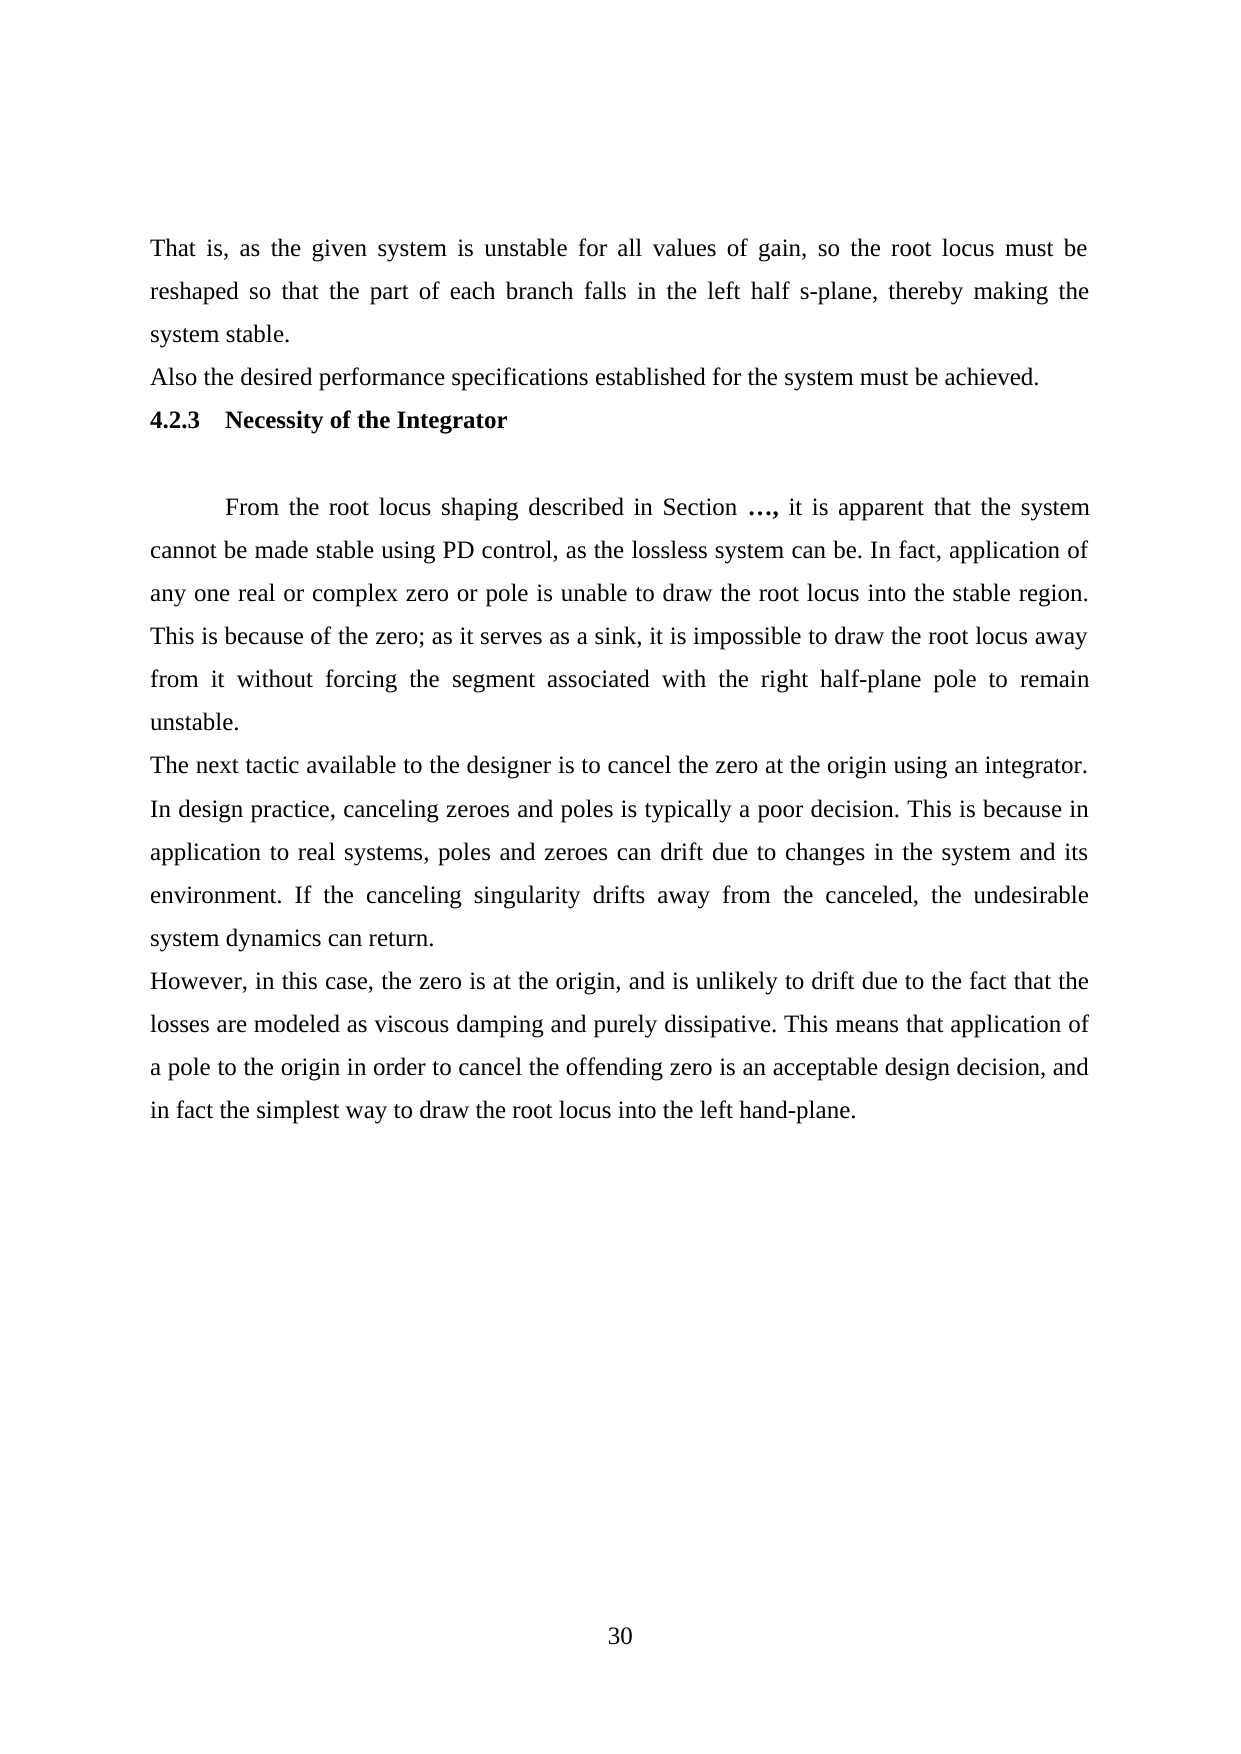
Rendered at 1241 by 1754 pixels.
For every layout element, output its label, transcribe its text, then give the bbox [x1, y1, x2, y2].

text From the root locus shaping described in Section …, it is apparent that the system cannot be made stable using PD control, as the lossless system can be. In fact, application of any one real or complex zero or pole is unable to draw the root locus into the stable region. This is because of the zero; as it serves as a sink, it is impossible to draw the root locus away from it without forcing the segment associated with the right half-plane pole to remain unstable. [150, 492, 1090, 736]
text However, in this case, the zero is at the origin, and is unlikely to drift due to the fact that the losses are modeled as viscous damping and purely dissipative. This means that application of a pole to the origin in order to cancel the offending zero is an acceptable design decision, and in fact the simplest way to draw the root locus into the left hand-plane. [150, 966, 1090, 1124]
text That is, as the given system is unstable for all values of gain, so the root locus must be reshaped so that the part of each branch falls in the left half s-plane, thereby making the system stable. [150, 233, 1090, 348]
text The next tactic available to the designer is to cancel the zero at the origin using an integrator. In design practice, canceling zeroes and poles is typically a poor decision. This is because in application to real systems, poles and zeroes can drift due to changes in the system and its environment. If the canceling singularity drifts away from the canceled, the undesirable system dynamics can return. [150, 751, 1090, 952]
text Also the desired performance specifications established for the system must be achieved. [150, 362, 1090, 391]
subtitle Necessity of the Integrator [150, 406, 1090, 434]
